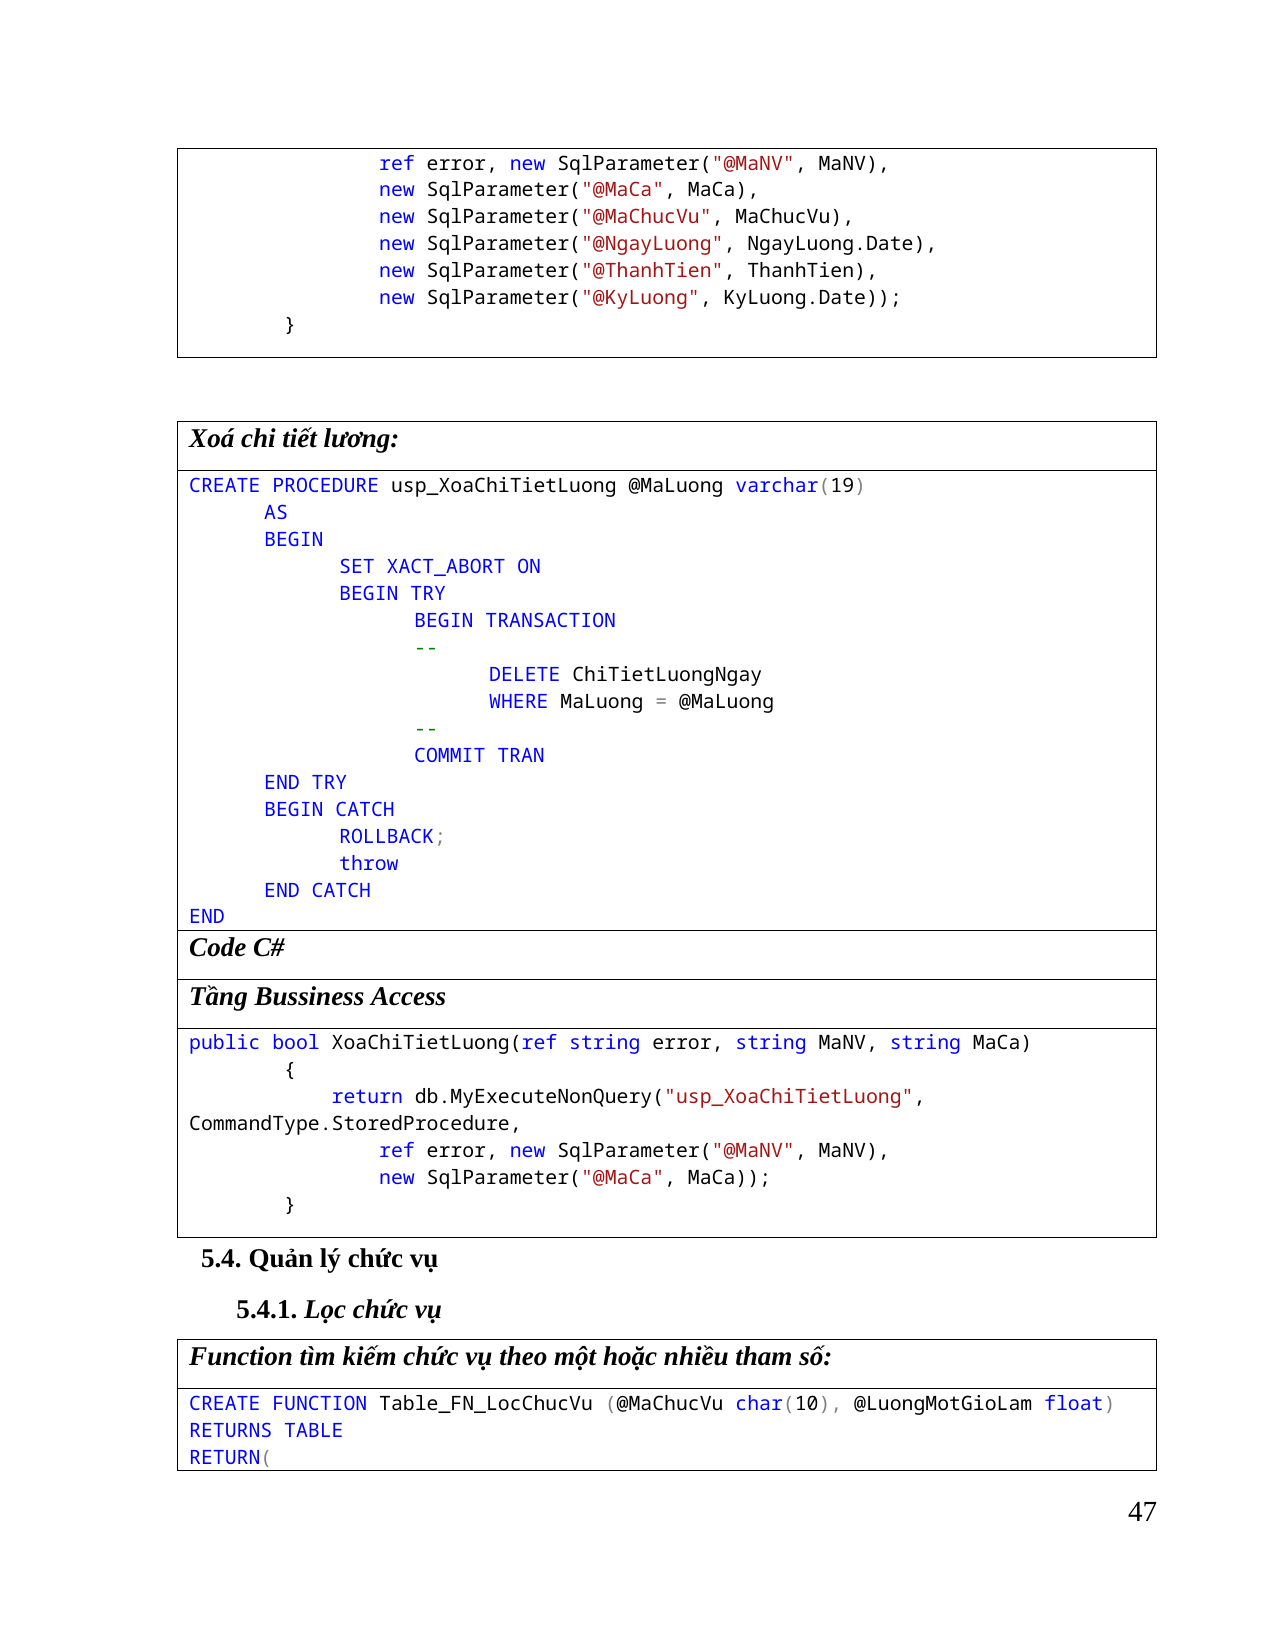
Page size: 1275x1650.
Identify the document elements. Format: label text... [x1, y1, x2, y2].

table_cell public bool XoaChiTietLuong(ref string error, string MaNV, string MaCa) { return db.MyExecuteNonQuery("usp_XoaChiTietLuong", CommandType.StoredProcedure, ref error, new SqlParameter("@MaNV", MaNV), new SqlParameter("@MaCa", MaCa)); } [178, 1029, 1156, 1237]
table_header Function tìm kiếm chức vụ theo một hoặc nhiều tham số: [178, 1340, 1156, 1388]
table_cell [178, 149, 1156, 357]
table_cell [178, 1389, 1156, 1470]
subtitle Quản lý chức vụ [201, 1242, 1157, 1273]
table_cell Tầng Bussiness Access [178, 980, 1156, 1027]
table_header Xoá chi tiết lương: [178, 422, 1156, 470]
subtitle Lọc chức vụ [177, 1293, 1157, 1324]
table_cell CREATE PROCEDURE usp_XoaChiTietLuong @MaLuong varchar(19) AS BEGIN SET XACT_ABORT ON BEGIN TRY BEGIN TRANSACTION -- DELETE ChiTietLuongNgay WHERE MaLuong = @MaLuong -- COMMIT TRAN END TRY BEGIN CATCH ROLLBACK; throw END CATCH END [178, 471, 1156, 930]
table_cell Code C# [178, 931, 1156, 979]
